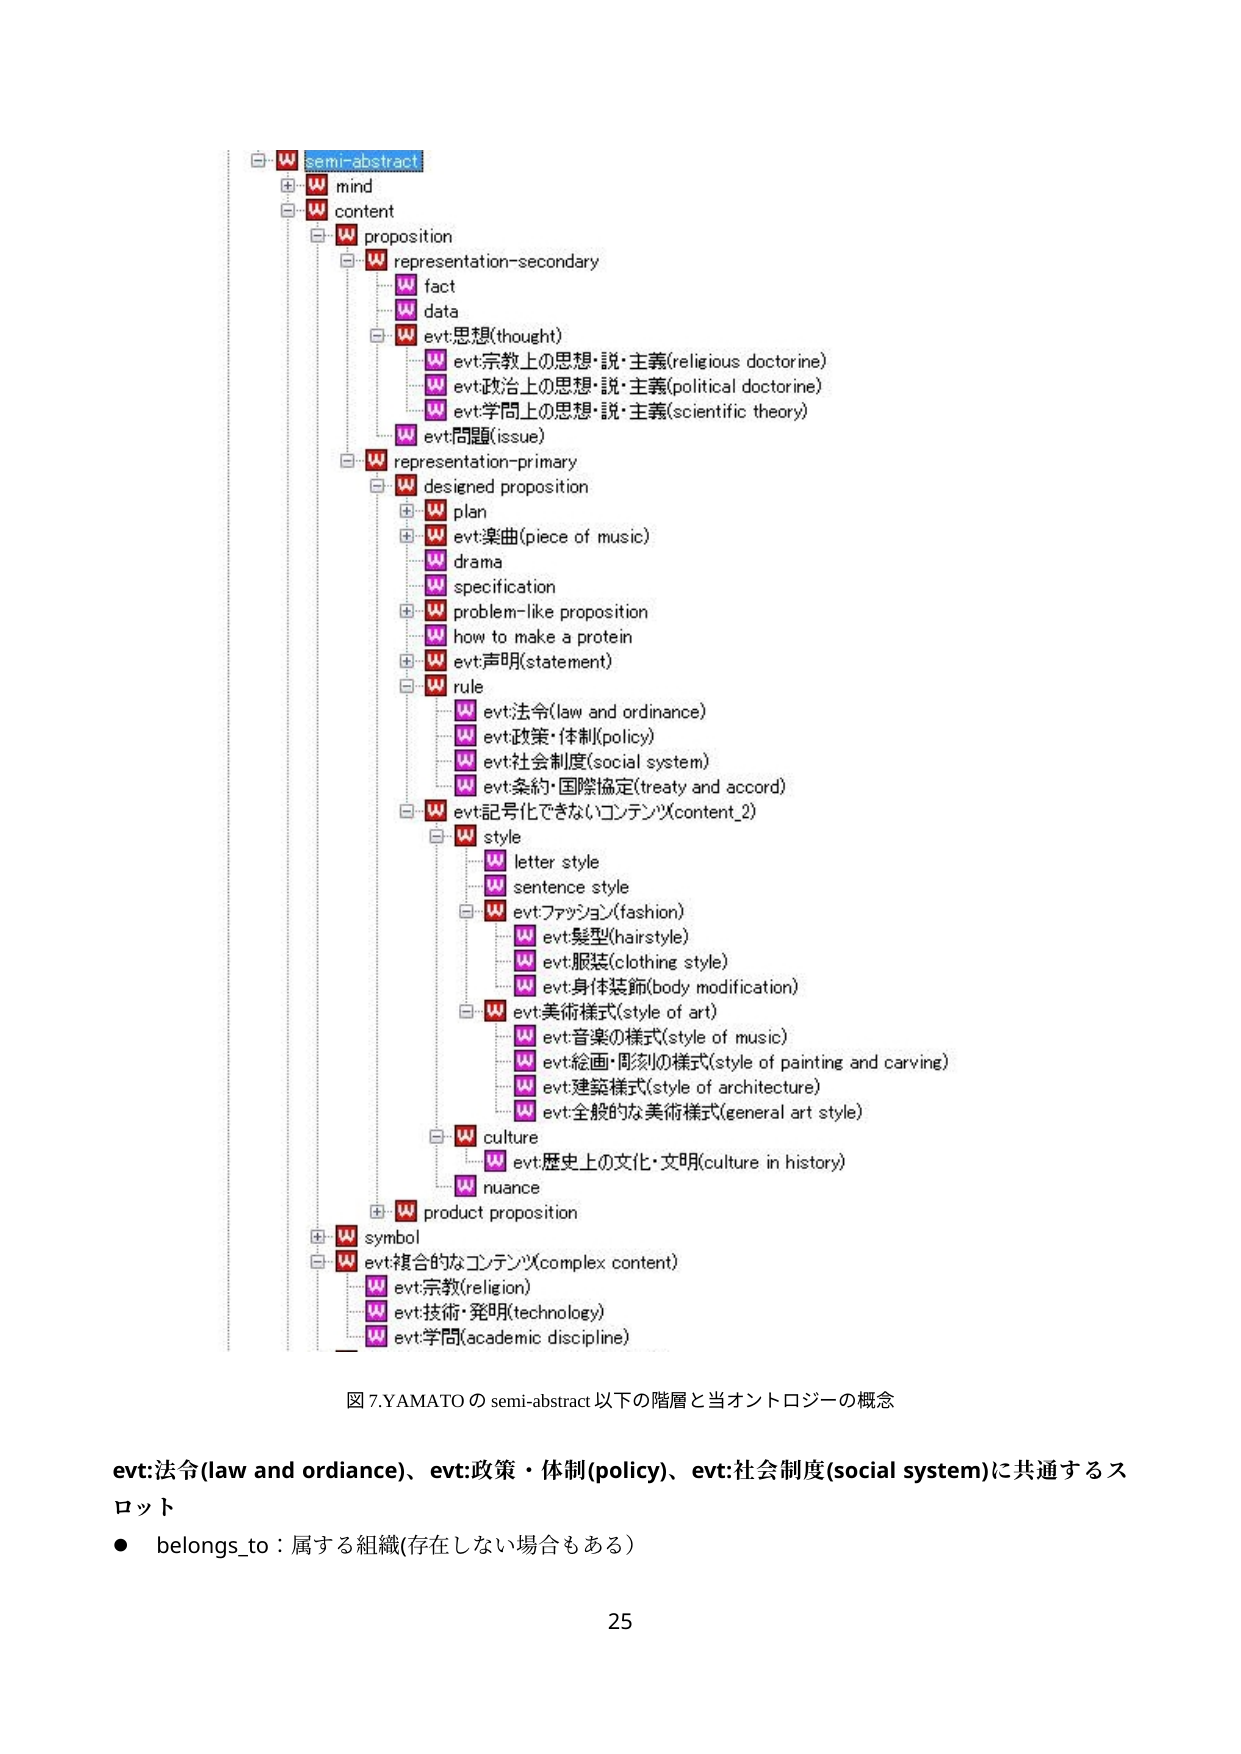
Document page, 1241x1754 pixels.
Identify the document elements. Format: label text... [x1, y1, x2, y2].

text 図7.YAMATOのsemi-abstract以下の階層と当オントロジーの概念 [112, 1387, 1128, 1412]
picture [206, 150, 1034, 1352]
text evt:法令(law and ordiance)、evt:政策・体制(policy)、evt:社会制度(social system)に共通するスロット [112, 1450, 1128, 1525]
list belongs_to：属する組織(存在しない場合もある） [112, 1525, 1128, 1562]
